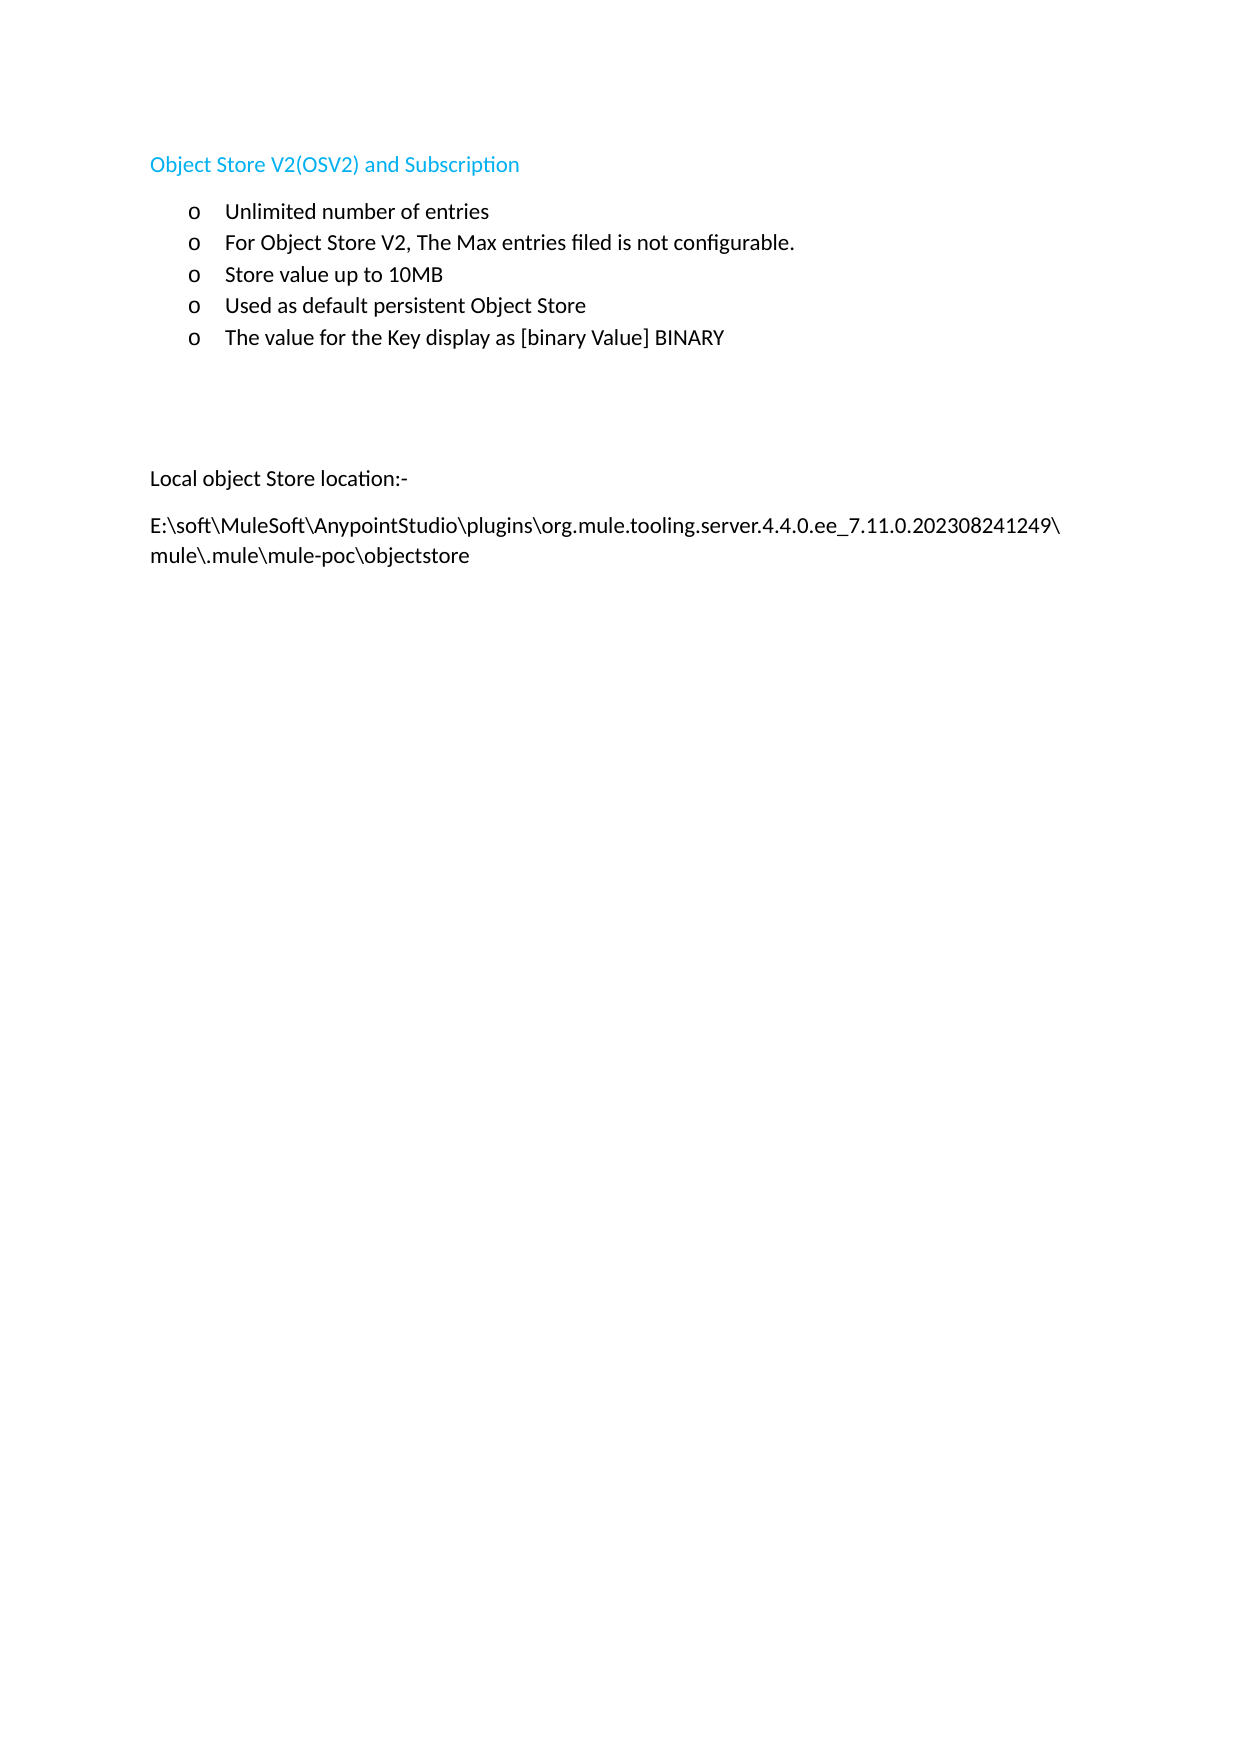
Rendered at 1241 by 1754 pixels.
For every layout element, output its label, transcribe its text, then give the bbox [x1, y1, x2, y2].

list Used as default persistent Object Store [187, 291, 1090, 320]
text E:\soft\MuleSoft\AnypointStudio\plugins\org.mule.tooling.server.4.4.0.ee_7.11.0.202308241249\mule\.mule\mule-poc\objectstore [150, 511, 1090, 570]
list Unlimited number of entries [187, 197, 1090, 226]
list Store value up to 10MB [187, 260, 1090, 289]
text Local object Store location:- [150, 464, 1090, 493]
text Object Store V2(OSV2) and Subscription [150, 150, 1090, 178]
list For Object Store V2, The Max entries filed is not configurable. [187, 228, 1090, 257]
list The value for the Key display as [binary Value] BINARY [187, 323, 1090, 352]
